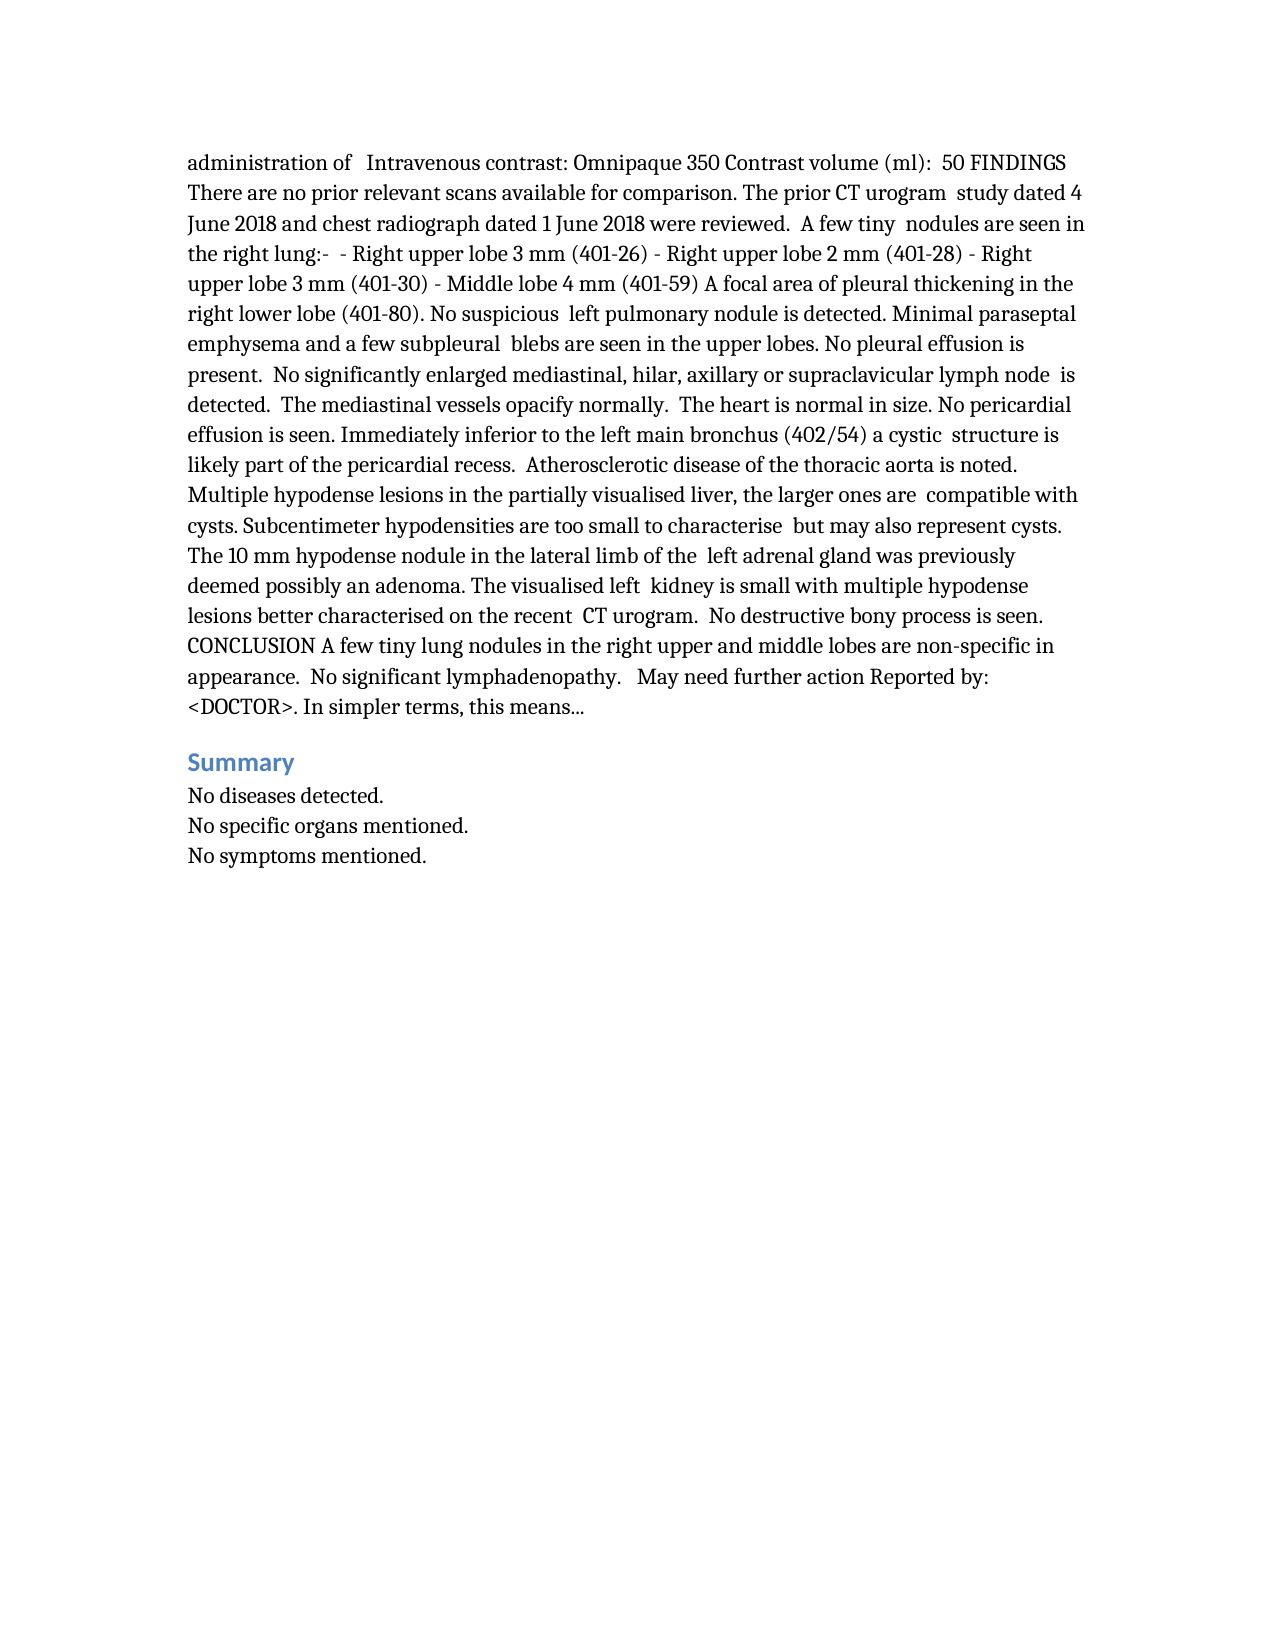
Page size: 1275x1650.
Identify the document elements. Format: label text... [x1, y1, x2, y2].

subtitle Summary [187, 745, 1087, 778]
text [187, 150, 1087, 720]
text No diseases detected. No specific organs mentioned. No symptoms mentioned. [187, 783, 1087, 869]
